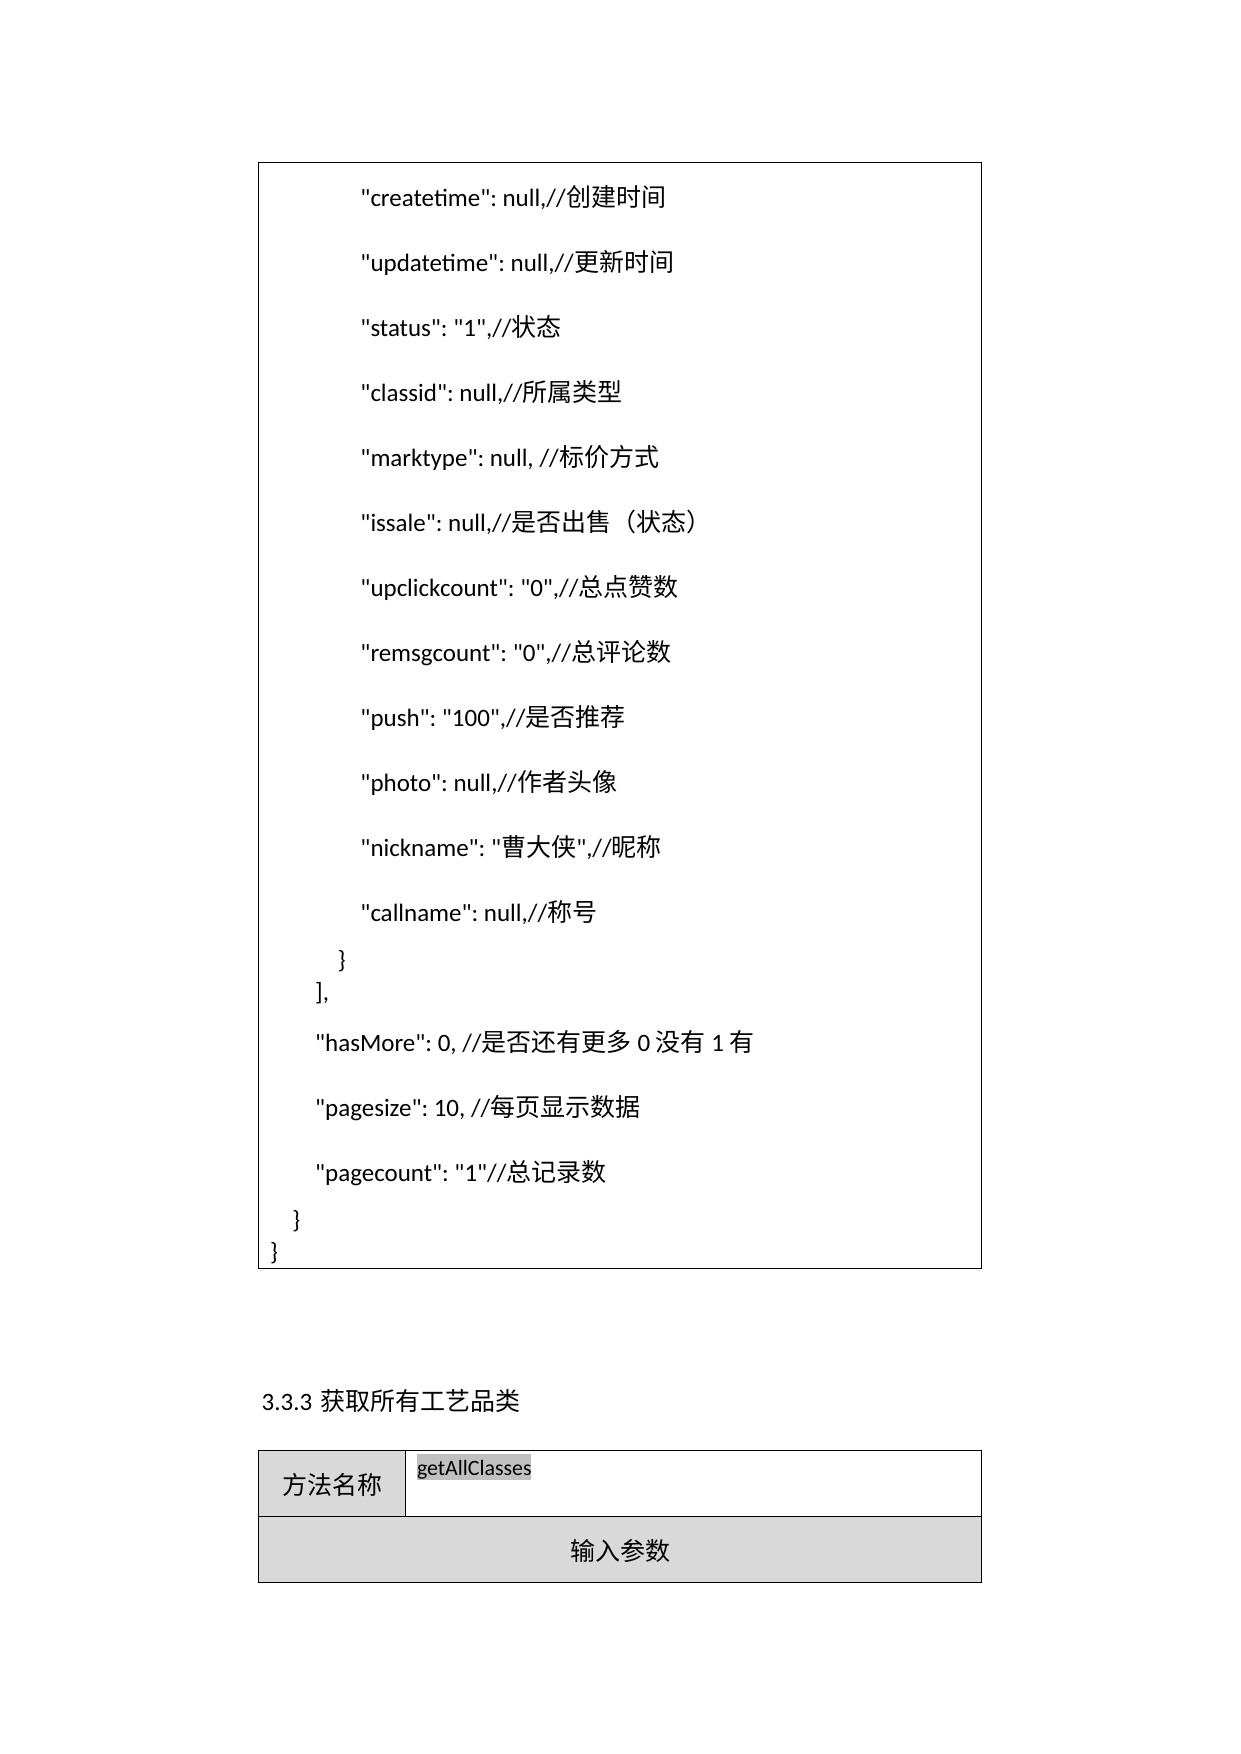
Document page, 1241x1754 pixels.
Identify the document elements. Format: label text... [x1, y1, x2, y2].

table_cell 输入参数 [259, 1517, 981, 1582]
table_header getAllClasses [406, 1451, 981, 1516]
list 获取所有工艺品类 [261, 1367, 1053, 1432]
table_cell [259, 163, 981, 1268]
table_header 方法名称 [259, 1451, 405, 1516]
